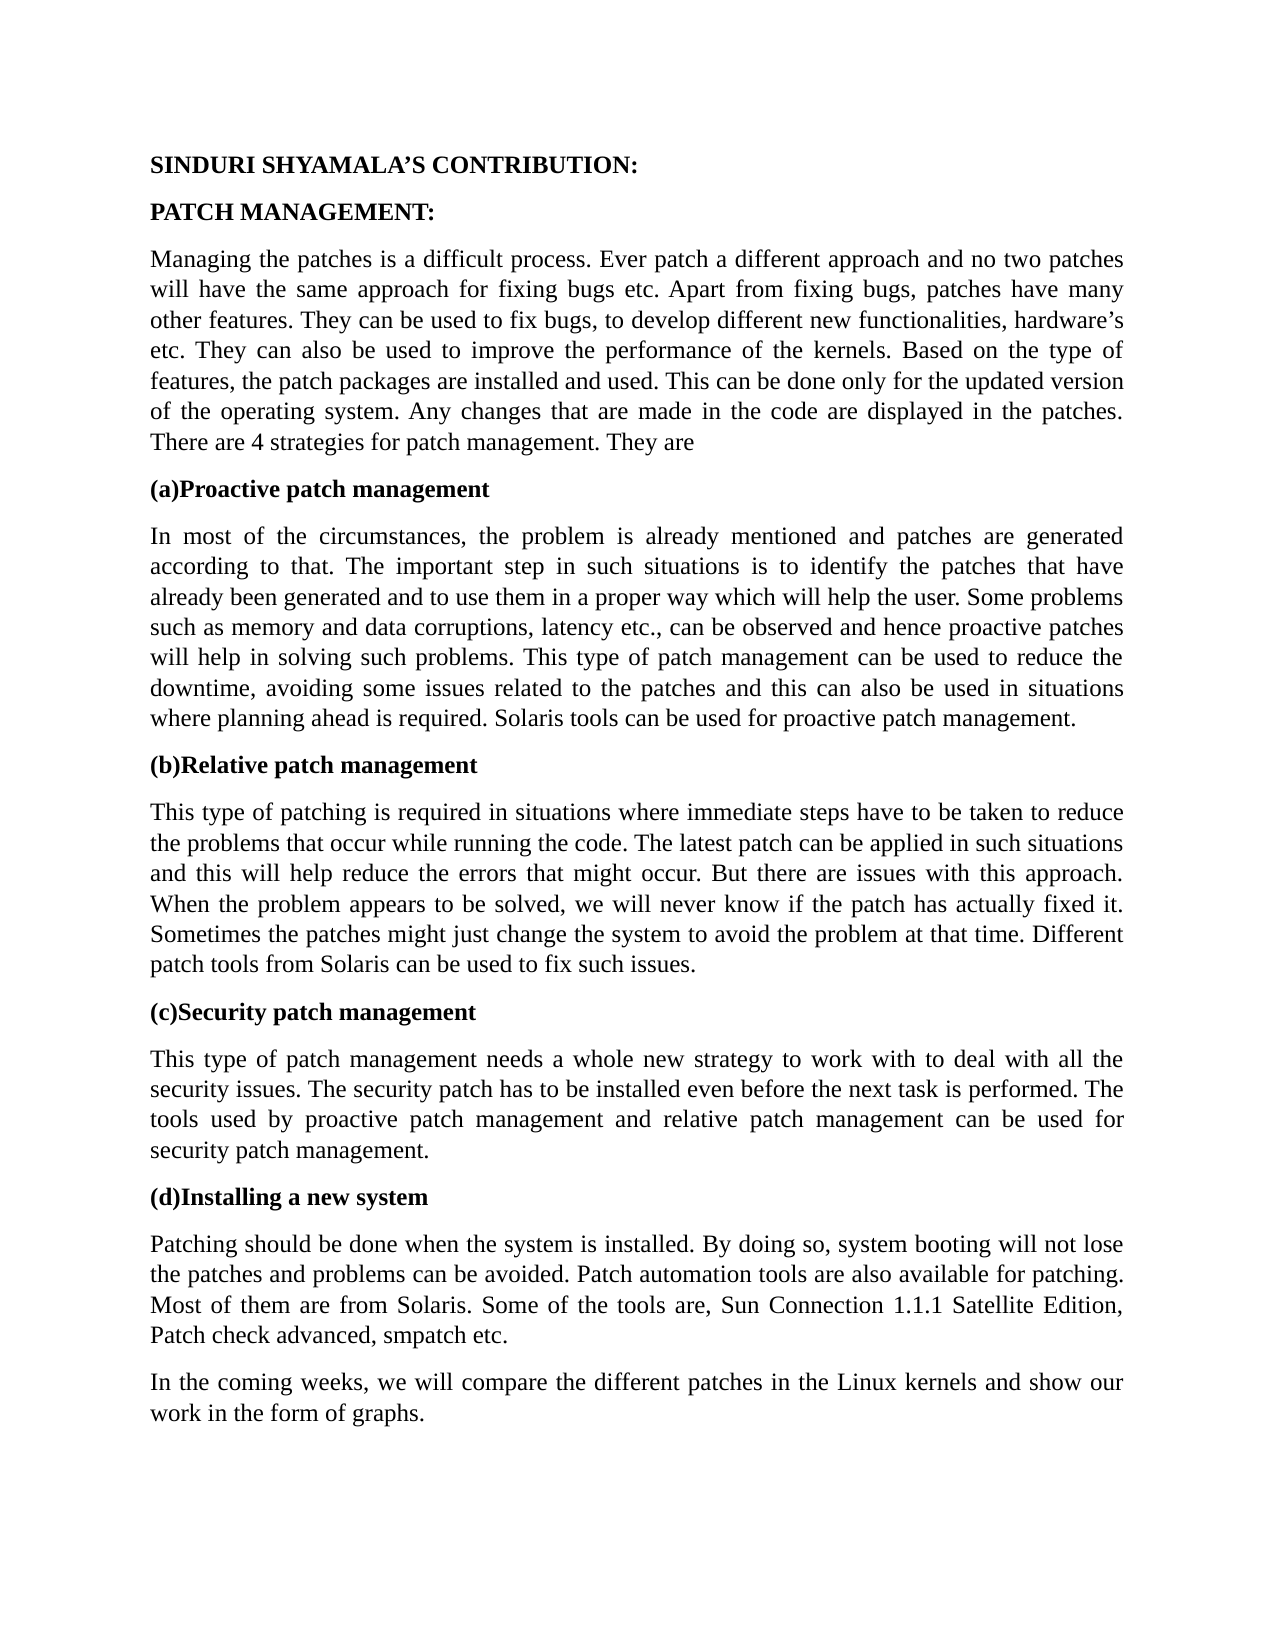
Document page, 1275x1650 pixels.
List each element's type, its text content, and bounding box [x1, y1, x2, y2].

text This type of patch management needs a whole new strategy to work with to deal with all the security issues. The security patch has to be installed even before the next task is performed. The tools used by proactive patch management and relative patch management can be used for security patch management. [150, 1044, 1125, 1164]
text In the coming weeks, we will compare the different patches in the Linux kernels and show our work in the form of graphs. [150, 1367, 1125, 1427]
text PATCH MANAGEMENT: [150, 197, 1125, 226]
text Patching should be done when the system is installed. By doing so, system booting will not lose the patches and problems can be avoided. Patch automation tools are also available for patching. Most of them are from Solaris. Some of the tools are, Sun Connection 1.1.1 Satellite Edition, Patch check advanced, smpatch etc. [150, 1229, 1125, 1349]
text In most of the circumstances, the problem is already mentioned and patches are generated according to that. The important step in such situations is to identify the patches that have already been generated and to use them in a proper way which will help the user. Some problems such as memory and data corruptions, latency etc., can be observed and hence proactive patches will help in solving such problems. This type of patch management can be used to reduce the downtime, avoiding some issues related to the patches and this can also be used in situations where planning ahead is required. Solaris tools can be used for proactive patch management. [150, 521, 1125, 732]
text Managing the patches is a difficult process. Ever patch a different approach and no two patches will have the same approach for fixing bugs etc. Apart from fixing bugs, patches have many other features. They can be used to fix bugs, to develop different new functionalities, hardware’s etc. They can also be used to improve the performance of the kernels. Based on the type of features, the patch packages are installed and used. This can be done only for the updated version of the operating system. Any changes that are made in the code are displayed in the patches. There are 4 strategies for patch management. They are [150, 244, 1125, 455]
text (b)Relative patch management [150, 750, 1125, 779]
text This type of patching is required in situations where immediate steps have to be taken to reduce the problems that occur while running the code. The latest patch can be applied in such situations and this will help reduce the errors that might occur. But there are issues with this approach. When the problem appears to be solved, we will never know if the patch has actually fixed it. Sometimes the patches might just change the system to avoid the problem at that time. Different patch tools from Solaris can be used to fix such issues. [150, 797, 1125, 978]
text (c)Security patch management [150, 997, 1125, 1025]
text SINDURI SHYAMALA’S CONTRIBUTION: [150, 150, 1125, 179]
text (d)Installing a new system [150, 1182, 1125, 1211]
text (a)Proactive patch management [150, 474, 1125, 502]
